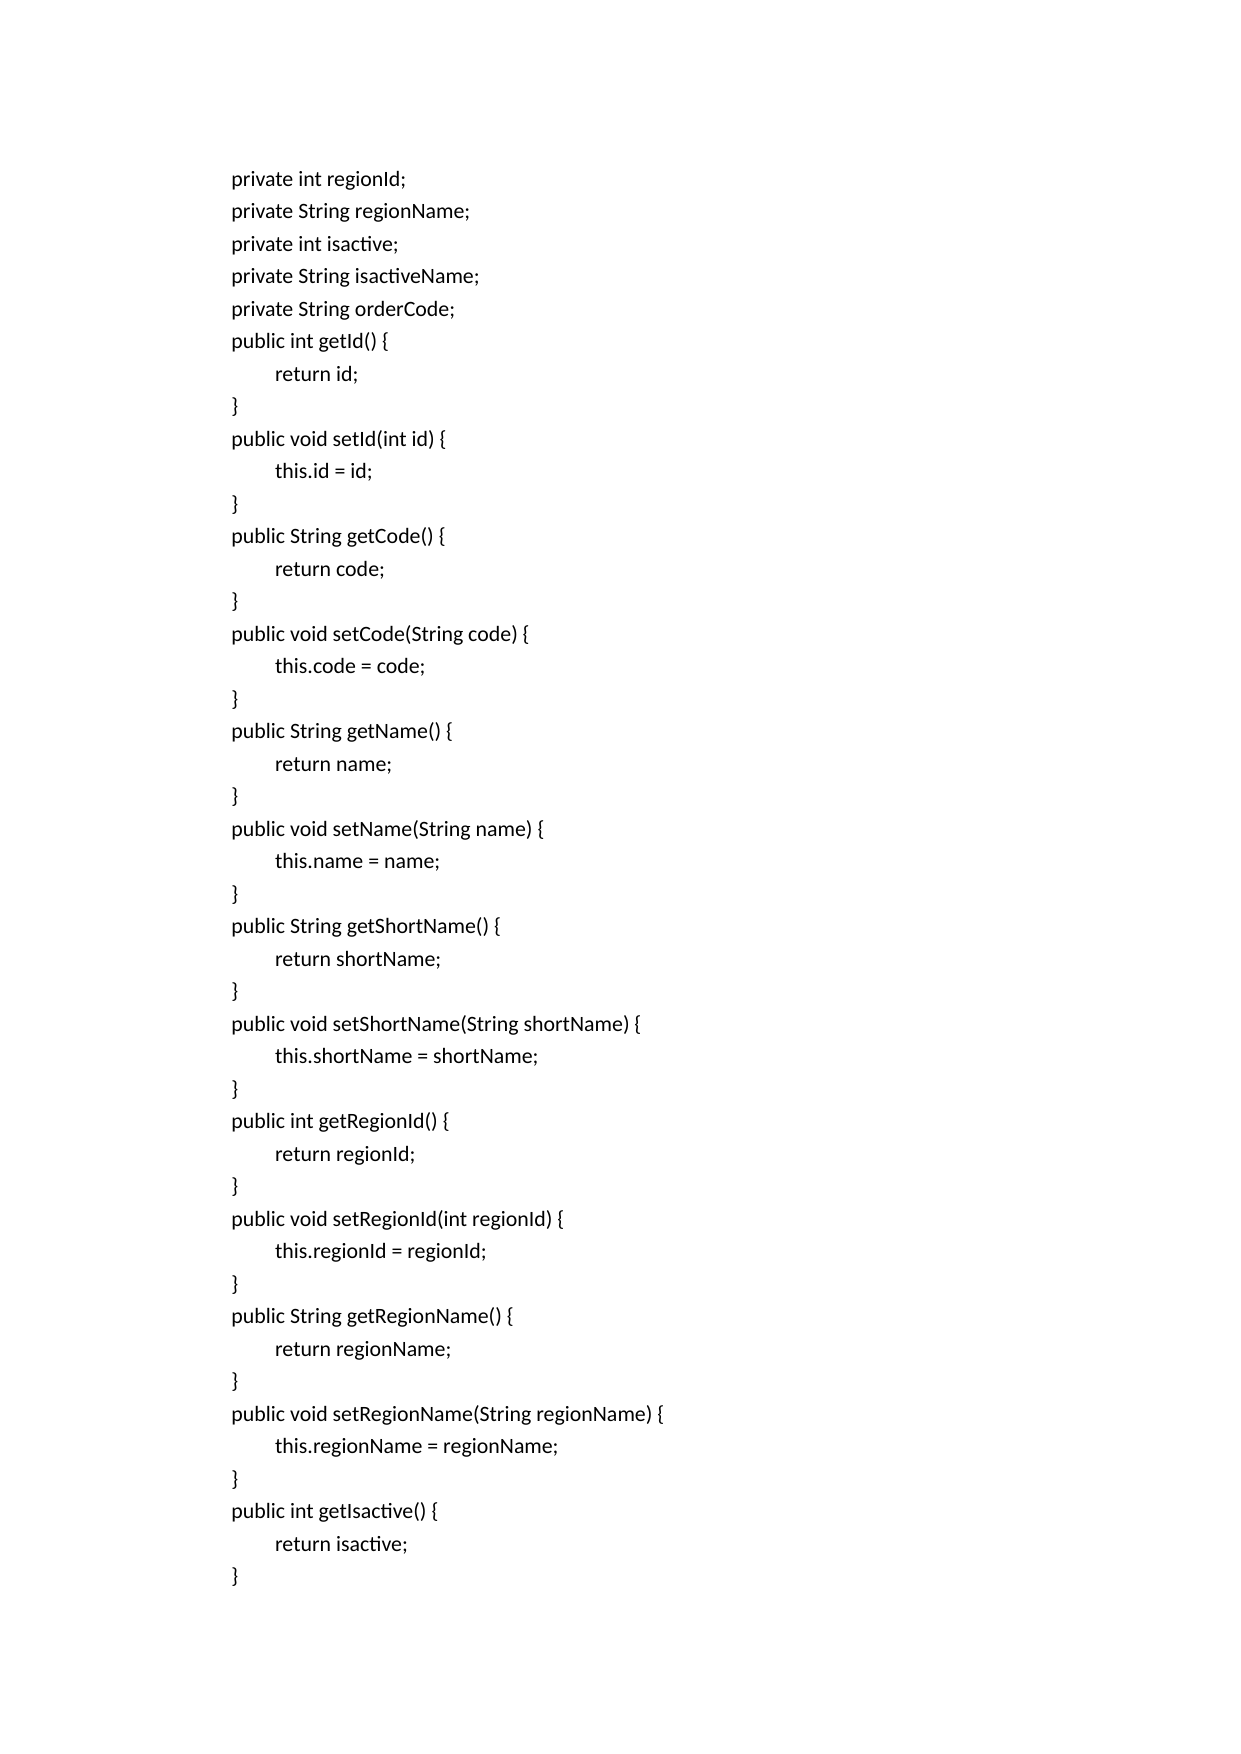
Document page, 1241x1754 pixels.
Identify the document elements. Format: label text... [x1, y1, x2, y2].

text this.regionName = regionName; [187, 1429, 1053, 1462]
text private int regionId; [187, 162, 1053, 194]
text public void setCode(String code) { [187, 617, 1053, 649]
text private int isactive; [187, 227, 1053, 259]
text public String getCode() { [187, 519, 1053, 552]
text public String getName() { [187, 714, 1053, 747]
text } [187, 1267, 1053, 1299]
text this.shortName = shortName; [187, 1039, 1053, 1072]
text public void setShortName(String shortName) { [187, 1007, 1053, 1039]
text public int getRegionId() { [187, 1104, 1053, 1137]
text } [187, 877, 1053, 909]
text return code; [187, 552, 1053, 584]
text public void setName(String name) { [187, 812, 1053, 844]
text public String getRegionName() { [187, 1299, 1053, 1332]
text public void setRegionName(String regionName) { [187, 1397, 1053, 1429]
text public int getId() { [187, 324, 1053, 357]
text } [187, 682, 1053, 714]
text this.regionId = regionId; [187, 1234, 1053, 1267]
text } [187, 1364, 1053, 1397]
text } [187, 779, 1053, 812]
text this.name = name; [187, 844, 1053, 877]
text return regionId; [187, 1137, 1053, 1169]
text } [187, 584, 1053, 617]
text } [187, 487, 1053, 519]
text public String getShortName() { [187, 909, 1053, 942]
text return name; [187, 747, 1053, 779]
text public void setRegionId(int regionId) { [187, 1202, 1053, 1234]
text this.id = id; [187, 454, 1053, 487]
text public int getIsactive() { [187, 1494, 1053, 1527]
text public void setId(int id) { [187, 422, 1053, 454]
text private String orderCode; [187, 292, 1053, 324]
text private String isactiveName; [187, 259, 1053, 292]
text } [187, 1462, 1053, 1494]
text return regionName; [187, 1332, 1053, 1364]
text return isactive; [187, 1527, 1053, 1559]
text return shortName; [187, 942, 1053, 974]
text private String regionName; [187, 194, 1053, 227]
text } [187, 974, 1053, 1007]
text } [187, 1559, 1053, 1592]
text } [187, 1169, 1053, 1202]
text this.code = code; [187, 649, 1053, 682]
text } [187, 389, 1053, 422]
text } [187, 1072, 1053, 1104]
text return id; [187, 357, 1053, 389]
